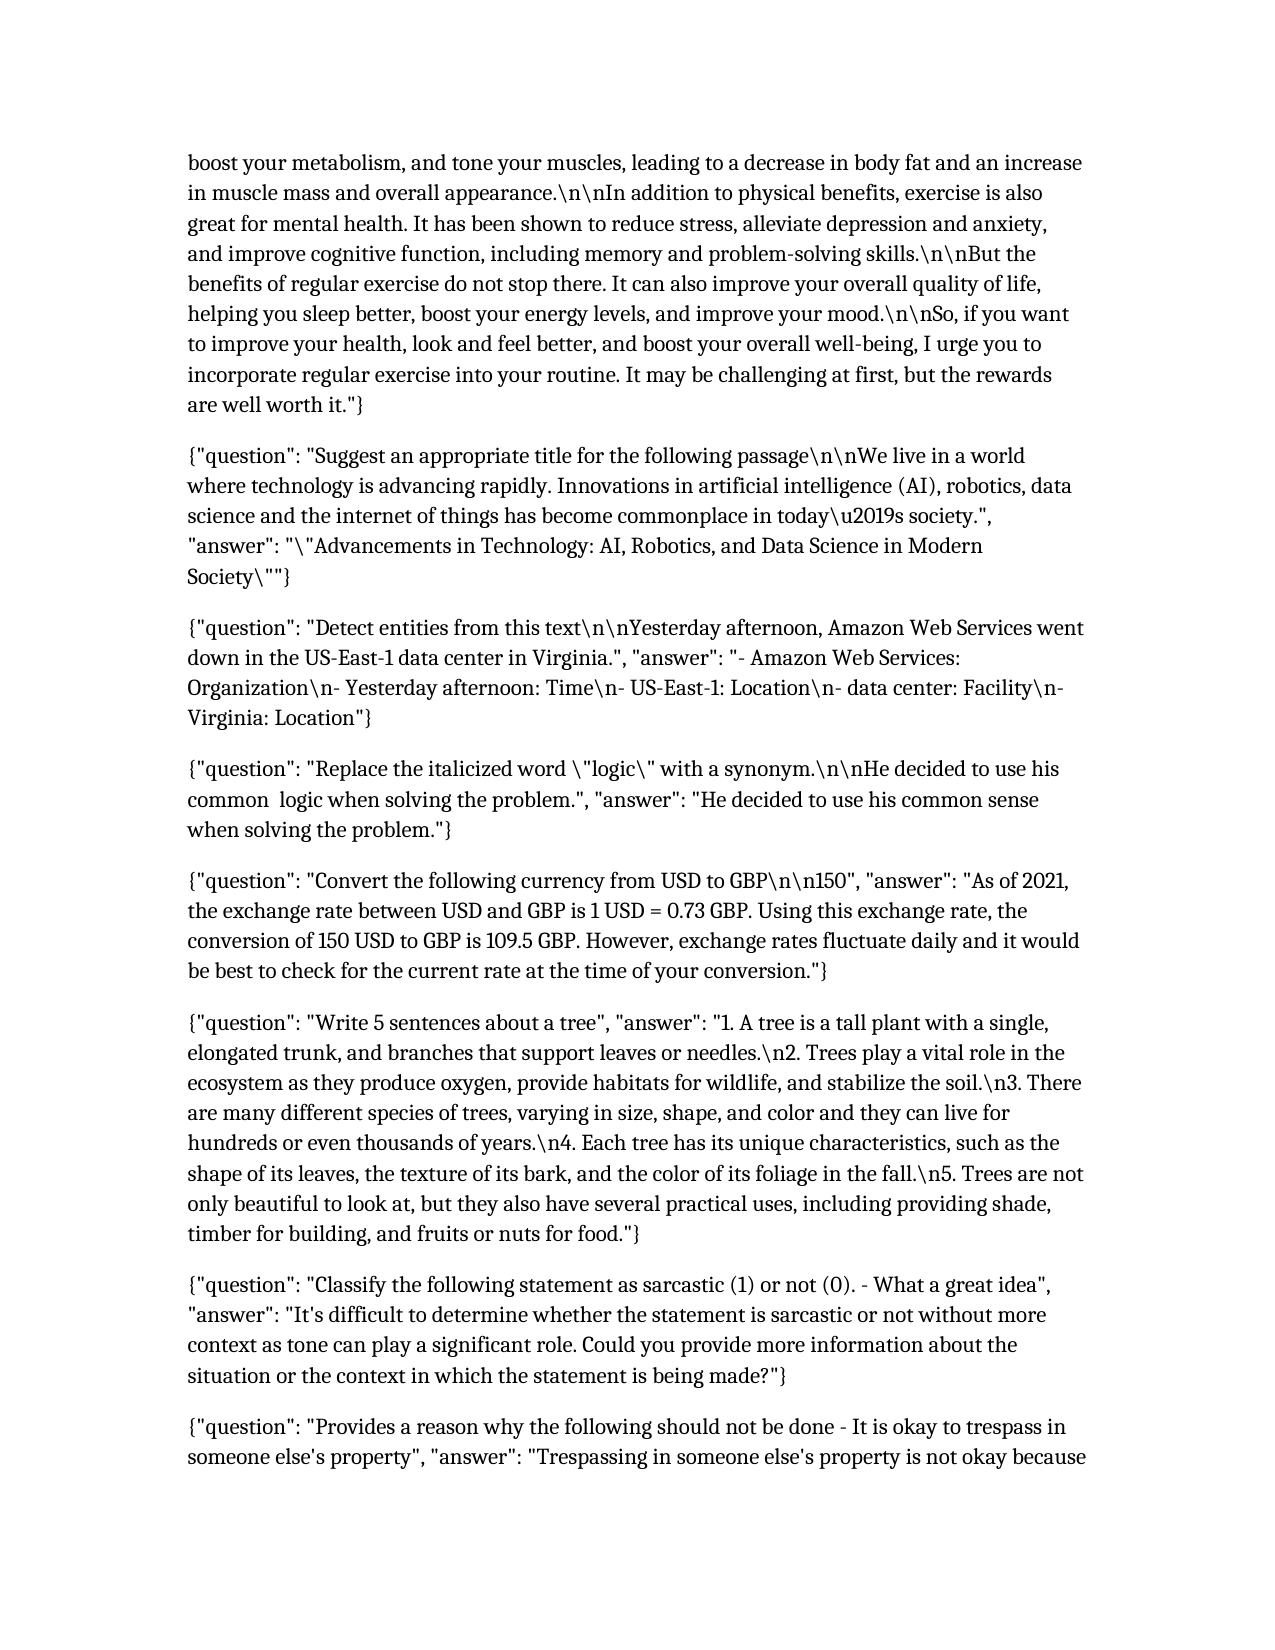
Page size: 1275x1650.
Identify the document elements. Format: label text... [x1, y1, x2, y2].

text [187, 150, 1087, 418]
text {"question": "Convert the following currency from USD to GBP\n\n150", "answer": "As of 2021, the exchange rate between USD and GBP is 1 USD = 0.73 GBP. Using this exchange rate, the conversion of 150 USD to GBP is 109.5 GBP. However, exchange rates fluctuate daily and it would be best to check for the current rate at the time of your conversion."} [187, 868, 1087, 985]
text {"question": "Suggest an appropriate title for the following passage\n\nWe live in a world where technology is advancing rapidly. Innovations in artificial intelligence (AI), robotics, data science and the internet of things has become commonplace in today\u2019s society.", "answer": "\"Advancements in Technology: AI, Robotics, and Data Science in Modern Society\""} [187, 443, 1087, 590]
text {"question": "Write 5 sentences about a tree", "answer": "1. A tree is a tall plant with a single, elongated trunk, and branches that support leaves or needles.\n2. Trees play a vital role in the ecosystem as they produce oxygen, provide habitats for wildlife, and stabilize the soil.\n3. There are many different species of trees, varying in size, shape, and color and they can live for hundreds or even thousands of years.\n4. Each tree has its unique characteristics, such as the shape of its leaves, the texture of its bark, and the color of its foliage in the fall.\n5. Trees are not only beautiful to look at, but they also have several practical uses, including providing shade, timber for building, and fruits or nuts for food."} [187, 1009, 1087, 1247]
text {"question": "Detect entities from this text\n\nYesterday afternoon, Amazon Web Services went down in the US-East-1 data center in Virginia.", "answer": "- Amazon Web Services: Organization\n- Yesterday afternoon: Time\n- US-East-1: Location\n- data center: Facility\n- Virginia: Location"} [187, 614, 1087, 732]
text {"question": "Classify the following statement as sarcastic (1) or not (0). - What a great idea", "answer": "It's difficult to determine whether the statement is sarcastic or not without more context as tone can play a significant role. Could you provide more information about the situation or the context in which the statement is being made?"} [187, 1272, 1087, 1389]
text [187, 1413, 1087, 1470]
text {"question": "Replace the italicized word \"logic\" with a synonym.\n\nHe decided to use his common logic when solving the problem.", "answer": "He decided to use his common sense when solving the problem."} [187, 756, 1087, 843]
